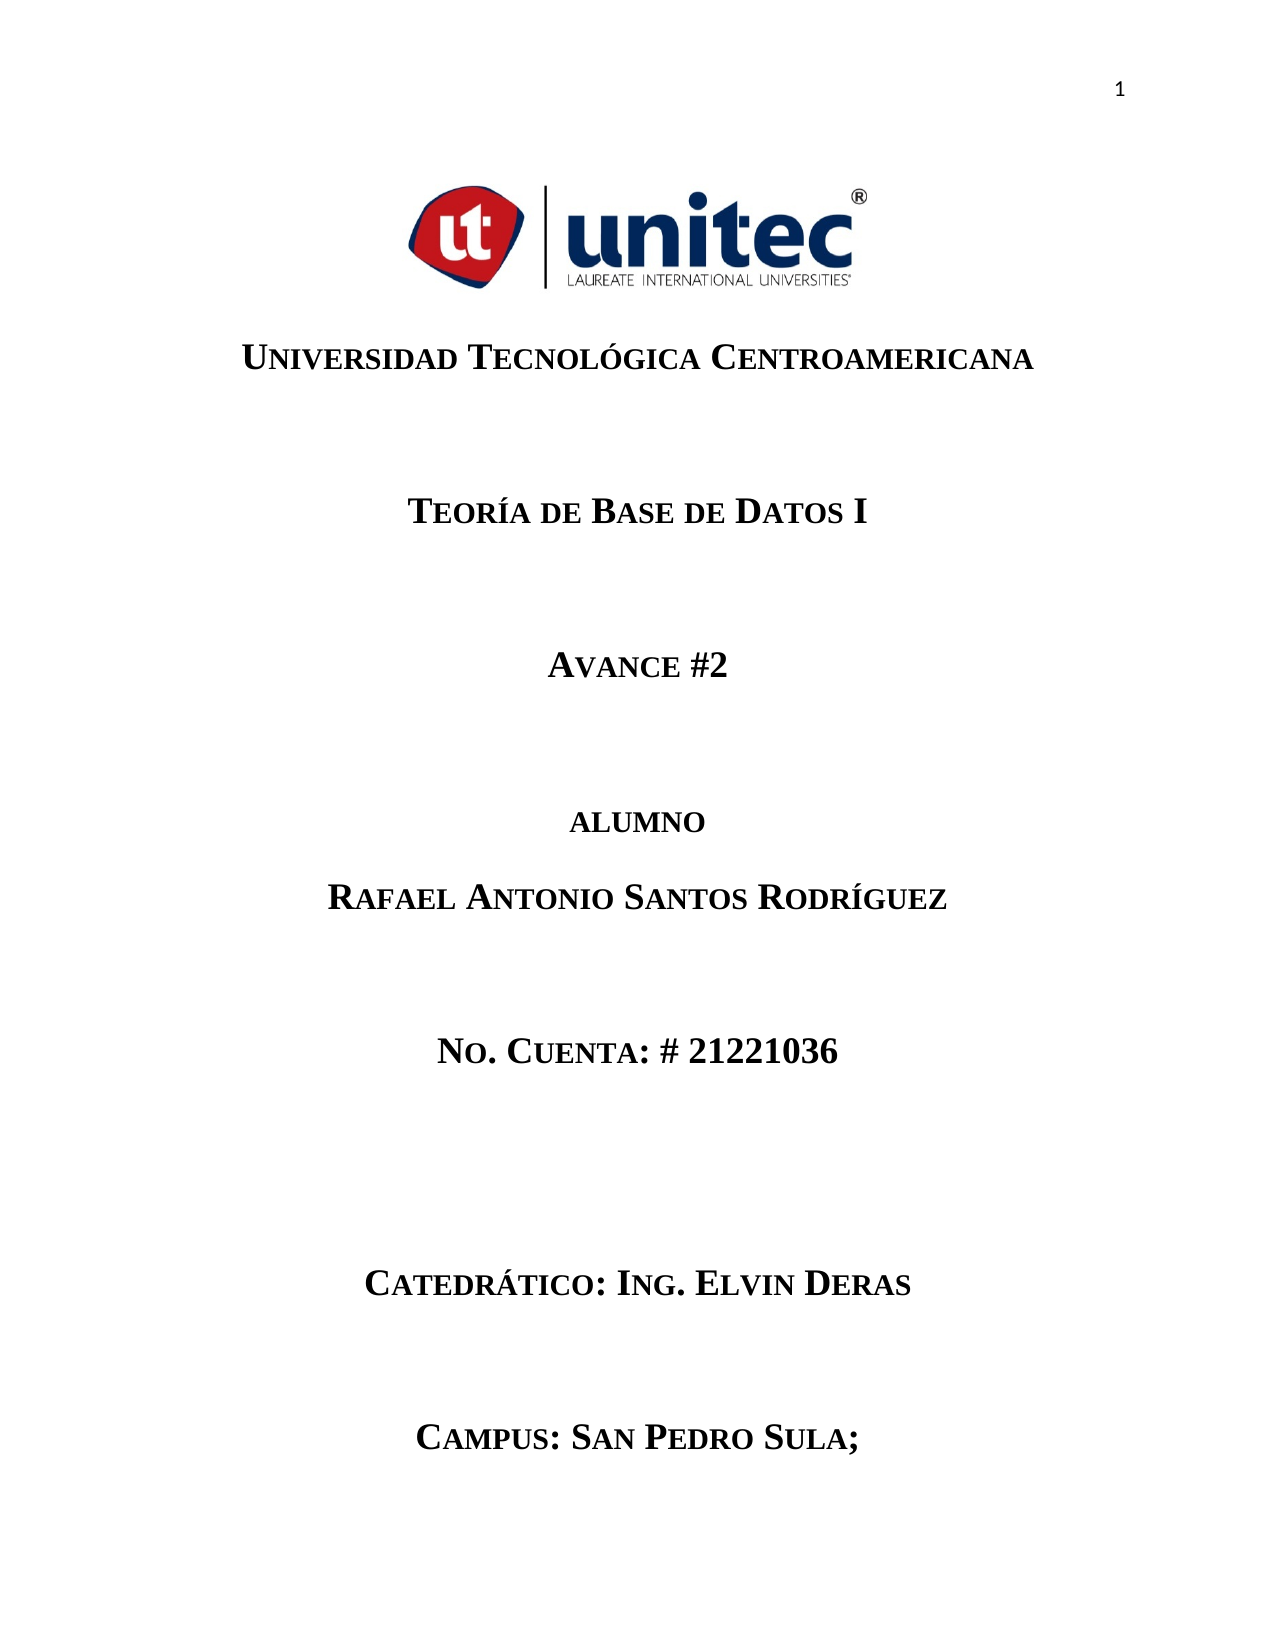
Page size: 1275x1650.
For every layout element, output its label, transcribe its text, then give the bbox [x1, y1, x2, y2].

text Teoría de Base de Datos I [150, 488, 1125, 532]
text No. Cuenta: # 21221036 [150, 1029, 1125, 1072]
text Campus: San Pedro Sula; [150, 1415, 1125, 1458]
picture [391, 162, 884, 313]
text alumno [150, 797, 1125, 840]
text Avance #2 [150, 643, 1125, 686]
text Catedrático: Ing. Elvin Deras [150, 1260, 1125, 1303]
text Rafael Antonio Santos Rodríguez [150, 874, 1125, 917]
